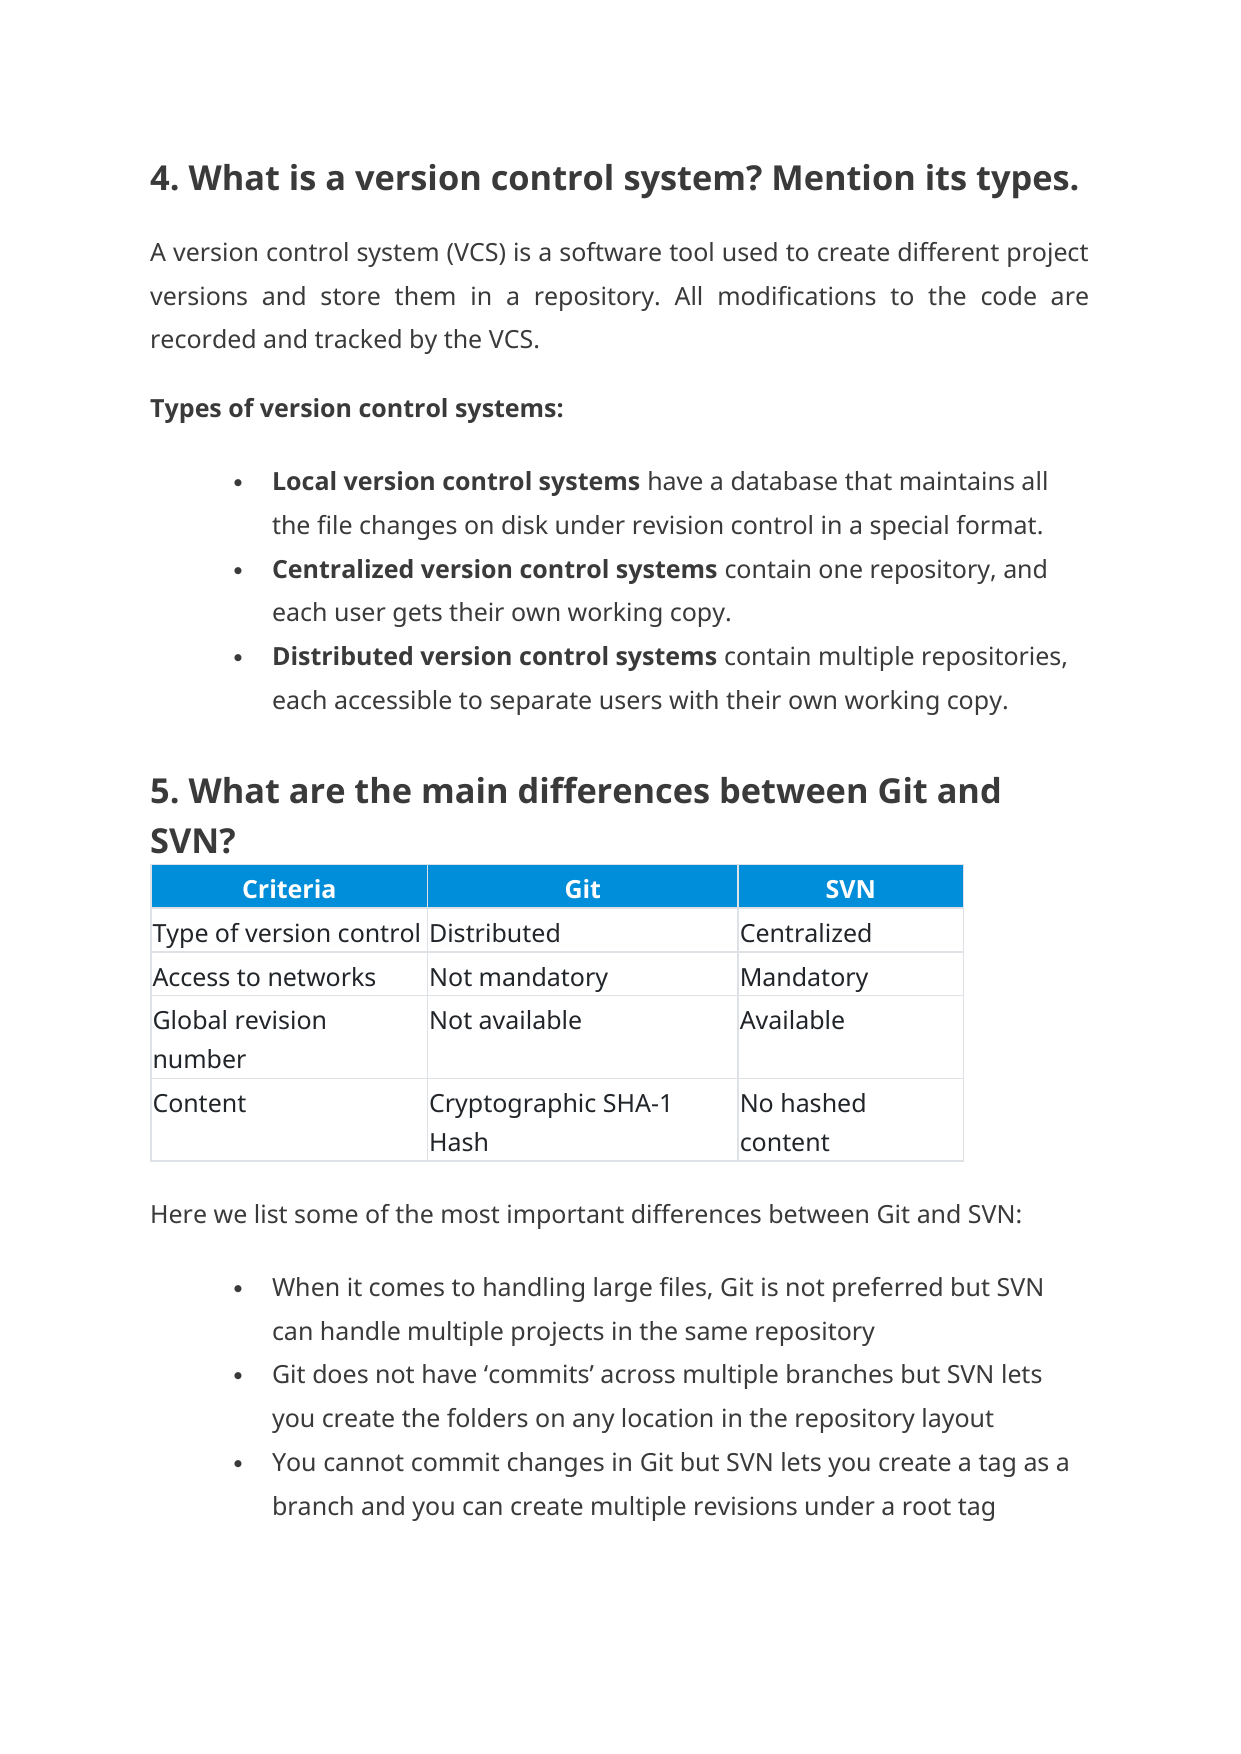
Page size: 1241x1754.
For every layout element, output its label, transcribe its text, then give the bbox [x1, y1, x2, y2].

table_cell Available [739, 996, 963, 1078]
list Distributed version control systems contain multiple repositories, each accessible to separate users with their own working copy. [234, 629, 1090, 717]
table_cell Cryptographic SHA-1 Hash [428, 1079, 737, 1160]
list Git does not have ‘commits’ across multiple branches but SVN lets you create the folders on any location in the repository layout [234, 1347, 1090, 1435]
table_cell Distributed [428, 909, 737, 951]
text Types of version control systems: [150, 381, 1090, 425]
table_cell Global revision number [152, 996, 427, 1078]
table_cell Content [152, 1079, 427, 1160]
text 4. What is a version control system? Mention its types. [150, 150, 1090, 200]
list Local version control systems have a database that maintains all the file changes on disk under revision control in a special format. [234, 454, 1090, 542]
list Centralized version control systems contain one repository, and each user gets their own working copy. [234, 542, 1090, 629]
table_cell Mandatory [739, 953, 963, 995]
table_header Criteria [152, 865, 427, 907]
list When it comes to handling large files, Git is not preferred but SVN can handle multiple projects in the same repository [234, 1260, 1090, 1347]
table_header Git [428, 865, 737, 907]
table_cell Type of version control [152, 909, 427, 951]
table_cell Not mandatory [428, 953, 737, 995]
text Here we list some of the most important differences between Git and SVN: [150, 1187, 1090, 1231]
table_cell Not available [428, 996, 737, 1078]
text 5. What are the main differences between Git and SVN? [150, 763, 1090, 863]
table_header SVN [739, 865, 963, 907]
table_cell No hashed content [739, 1079, 963, 1160]
text A version control system (VCS) is a software tool used to create different project versions and store them in a repository. All modifications to the code are recorded and tracked by the VCS. [150, 225, 1090, 356]
table_cell Access to networks [152, 953, 427, 995]
list You cannot commit changes in Git but SVN lets you create a tag as a branch and you can create multiple revisions under a root tag [234, 1435, 1090, 1522]
table_cell Centralized [739, 909, 963, 951]
